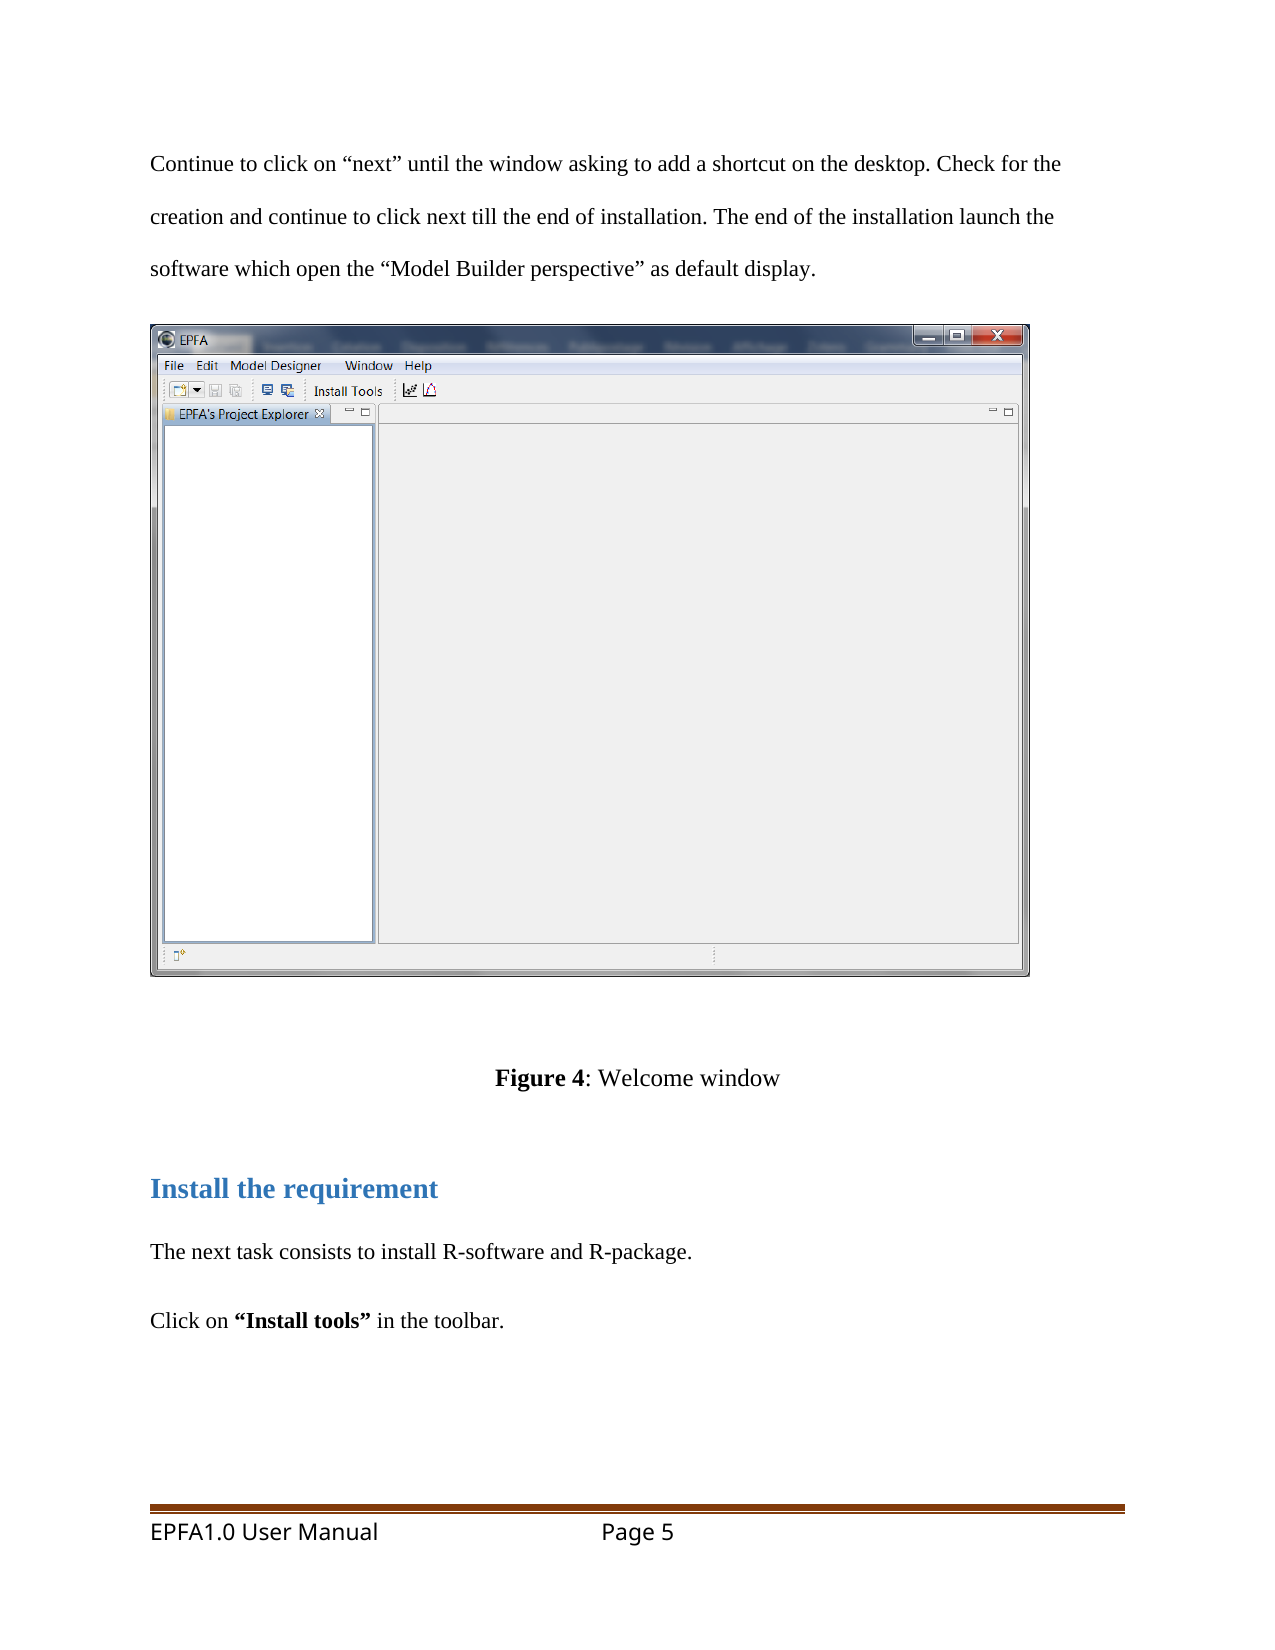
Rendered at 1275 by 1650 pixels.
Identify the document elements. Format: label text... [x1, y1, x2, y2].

picture [150, 324, 1081, 1021]
text Click on “Install tools” in the toolbar. [150, 1307, 1125, 1333]
text Continue to click on “next” until the window asking to add a shortcut on the desktop. Check for the creation and continue to click next till the end of installation. The end of the installation launch the software which open the “Model Builder perspective” as default display. [150, 150, 1125, 282]
text The next task consists to install R-software and R-package. [150, 1238, 1125, 1264]
subtitle Install the requirement [150, 1171, 1125, 1204]
text Figure 4: Welcome window [150, 1063, 1125, 1092]
